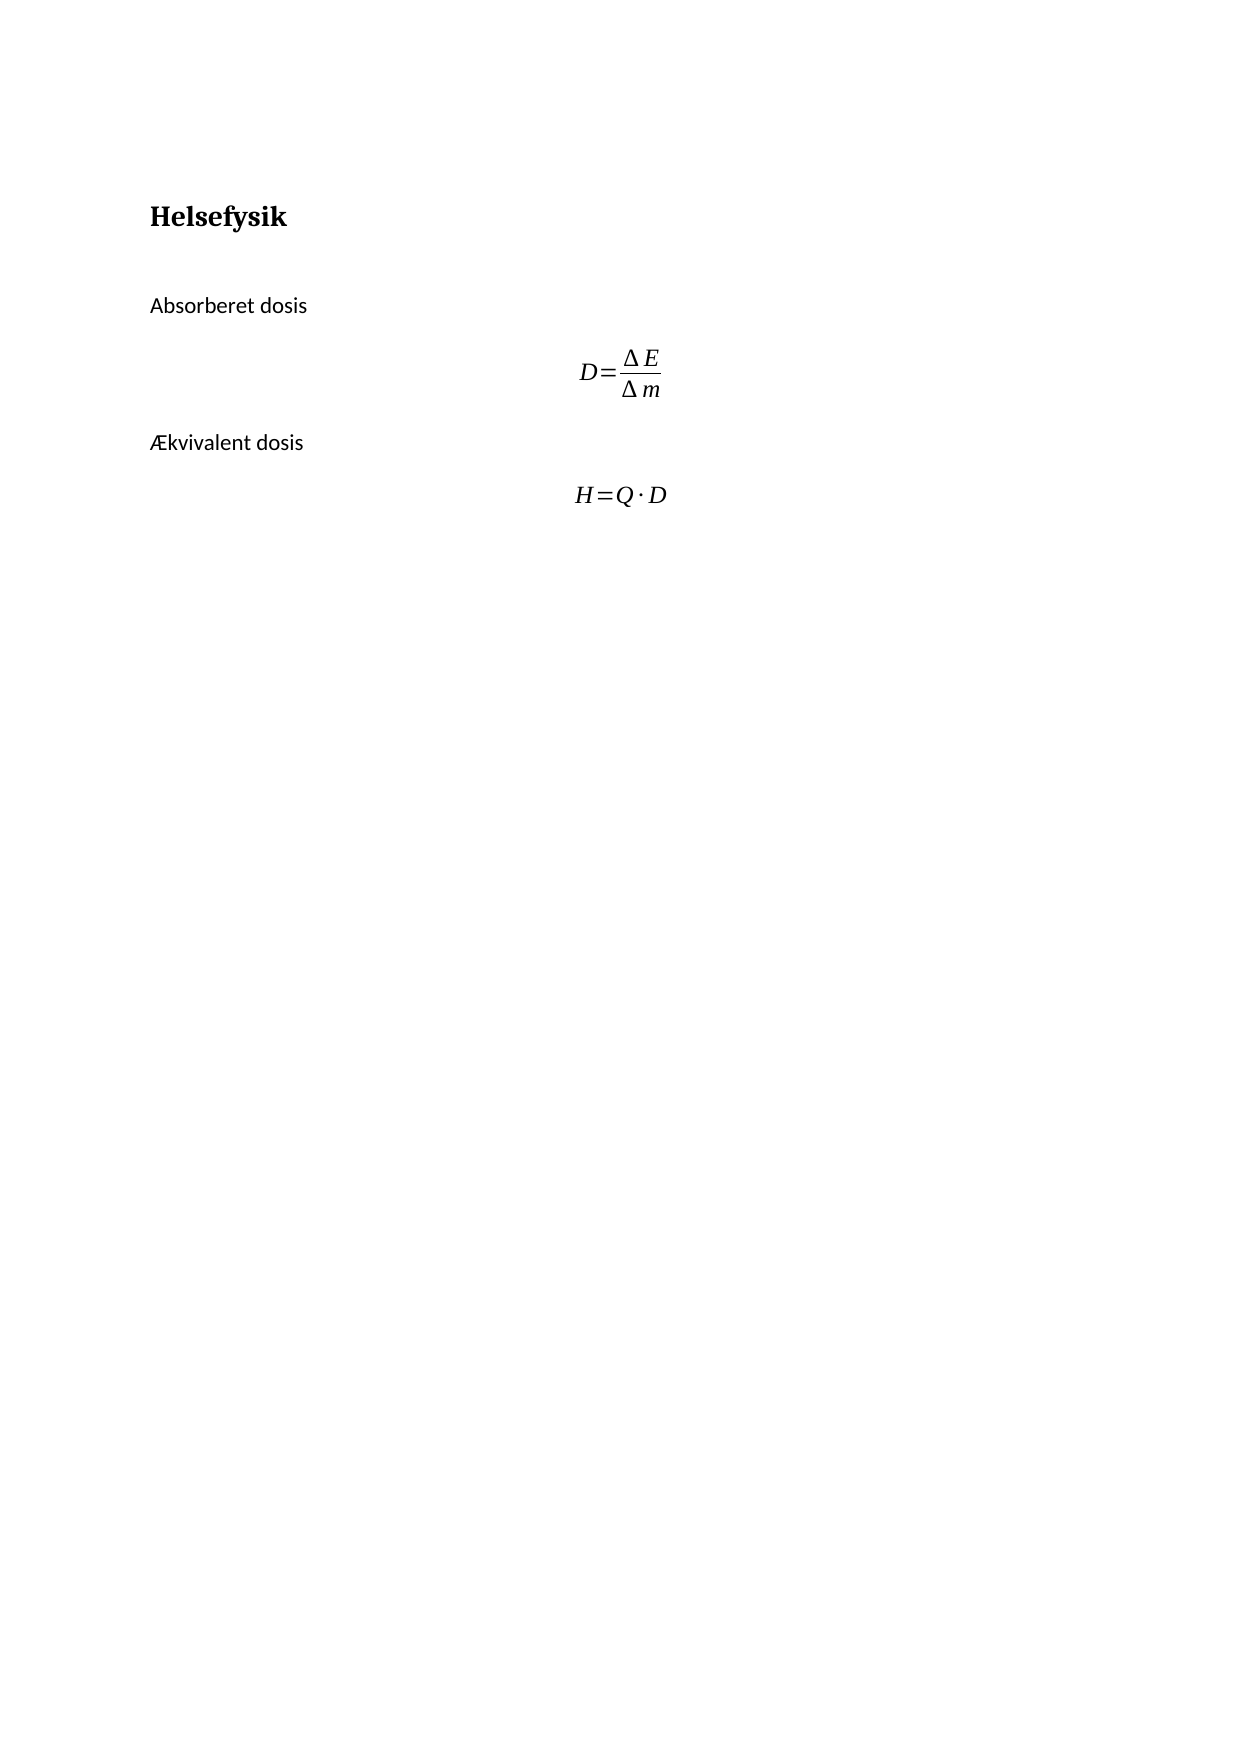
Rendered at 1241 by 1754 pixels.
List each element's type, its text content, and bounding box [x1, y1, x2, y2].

subtitle Helsefysik [150, 200, 1090, 233]
text Ækvivalent dosis [150, 428, 1090, 457]
text Absorberet dosis [150, 292, 1090, 319]
